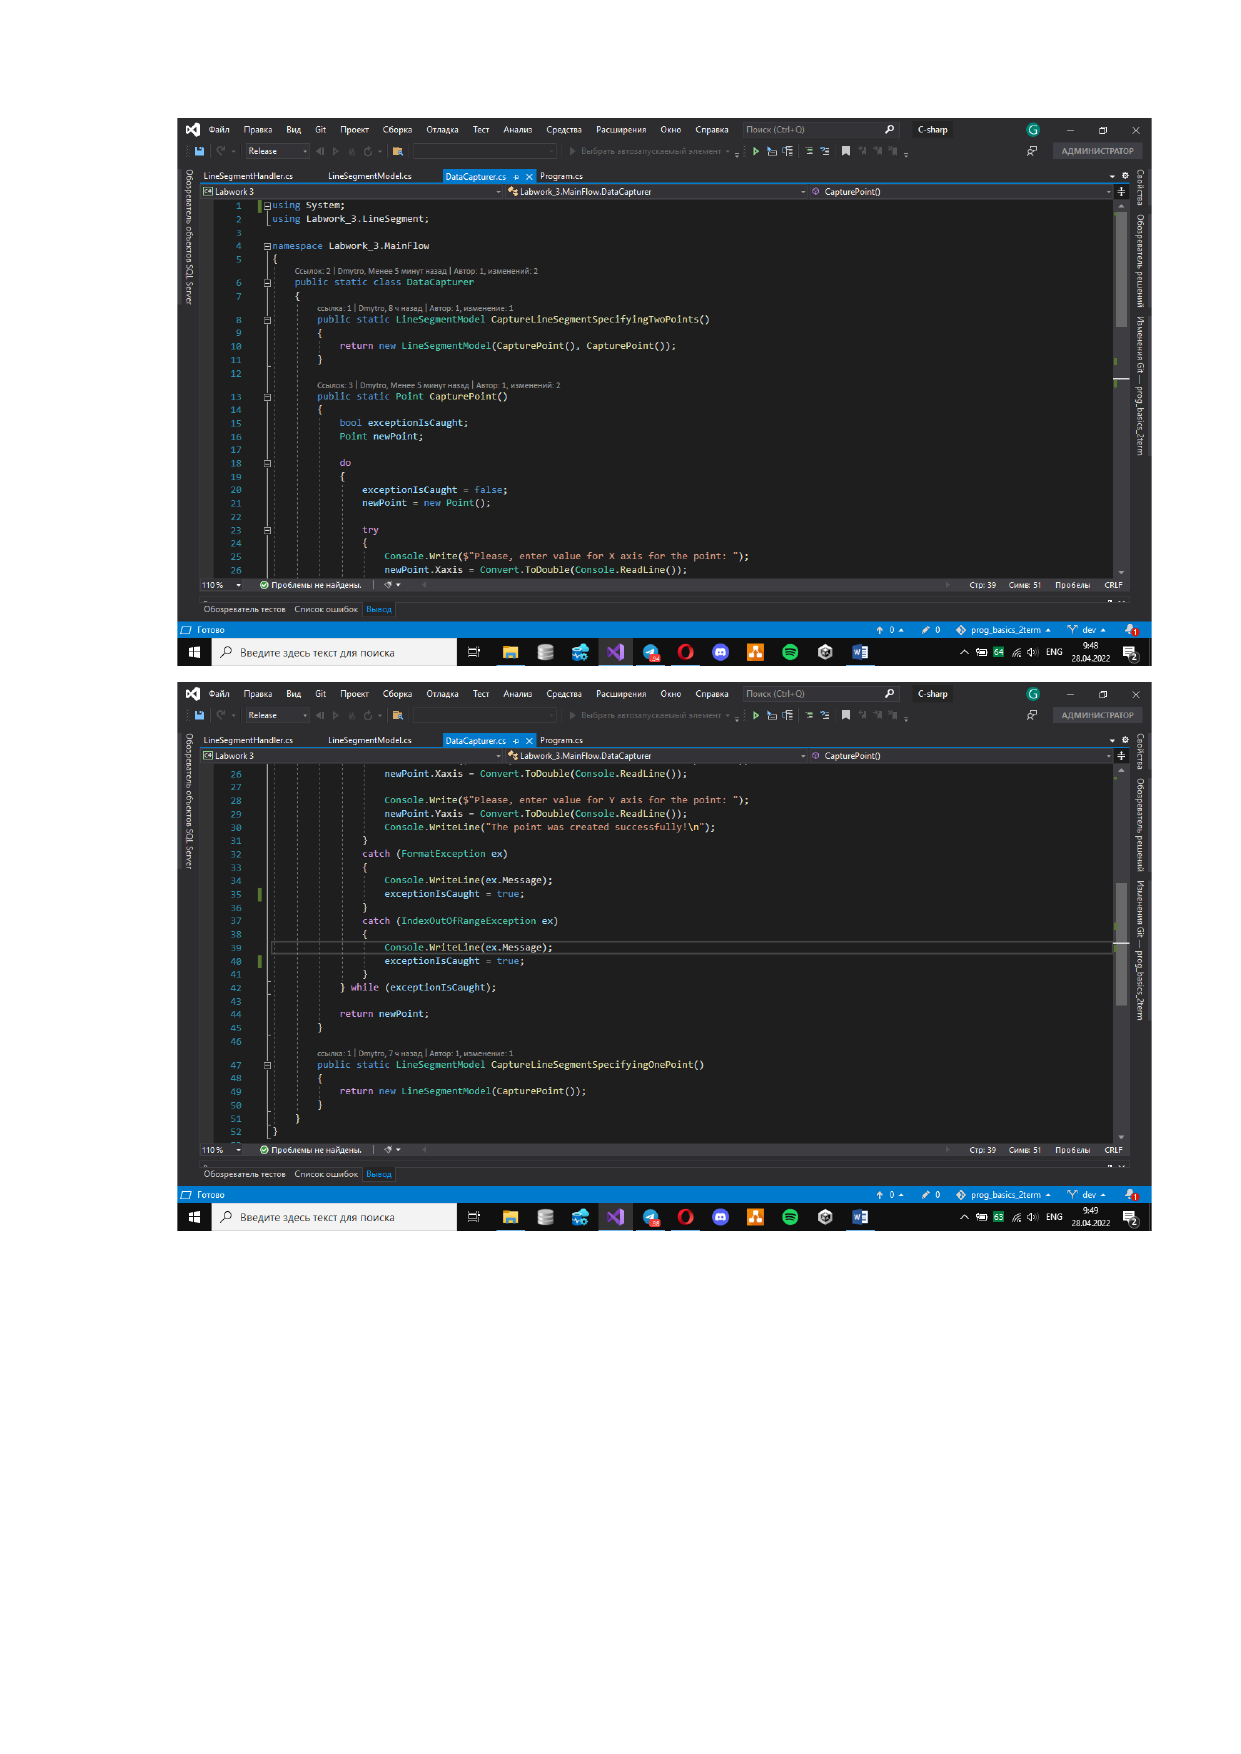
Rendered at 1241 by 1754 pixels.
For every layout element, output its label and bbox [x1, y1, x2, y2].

picture [177, 118, 1152, 666]
picture [177, 682, 1152, 1231]
